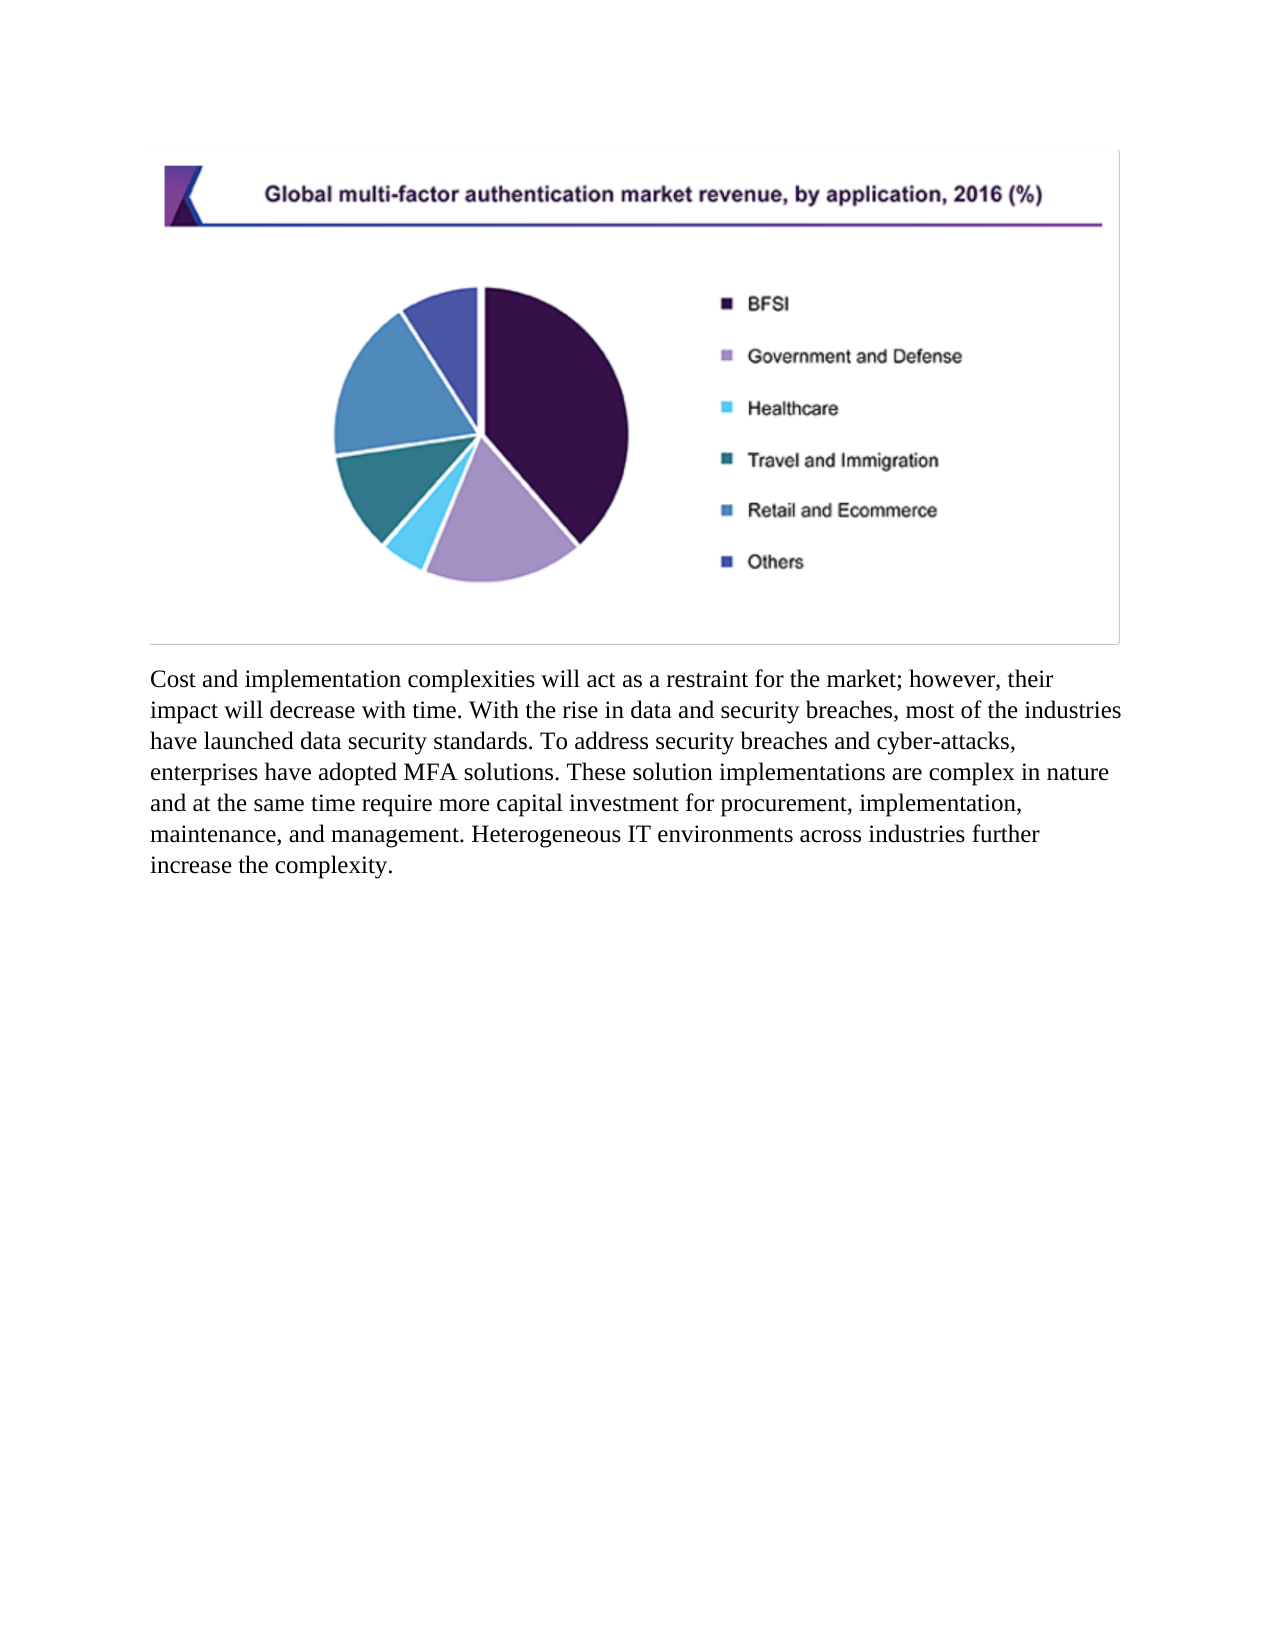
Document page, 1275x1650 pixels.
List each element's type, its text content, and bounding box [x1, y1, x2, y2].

text Cost and implementation complexities will act as a restraint for the market; however, their impact will decrease with time. With the rise in data and security breaches, most of the industries have launched data security standards. To address security breaches and cyber-attacks, enterprises have adopted MFA solutions. These solution implementations are complex in nature and at the same time require more capital investment for procurement, implementation, maintenance, and management. Heterogeneous IT environments across industries further increase the complexity. [150, 664, 1125, 879]
picture [150, 150, 1122, 645]
